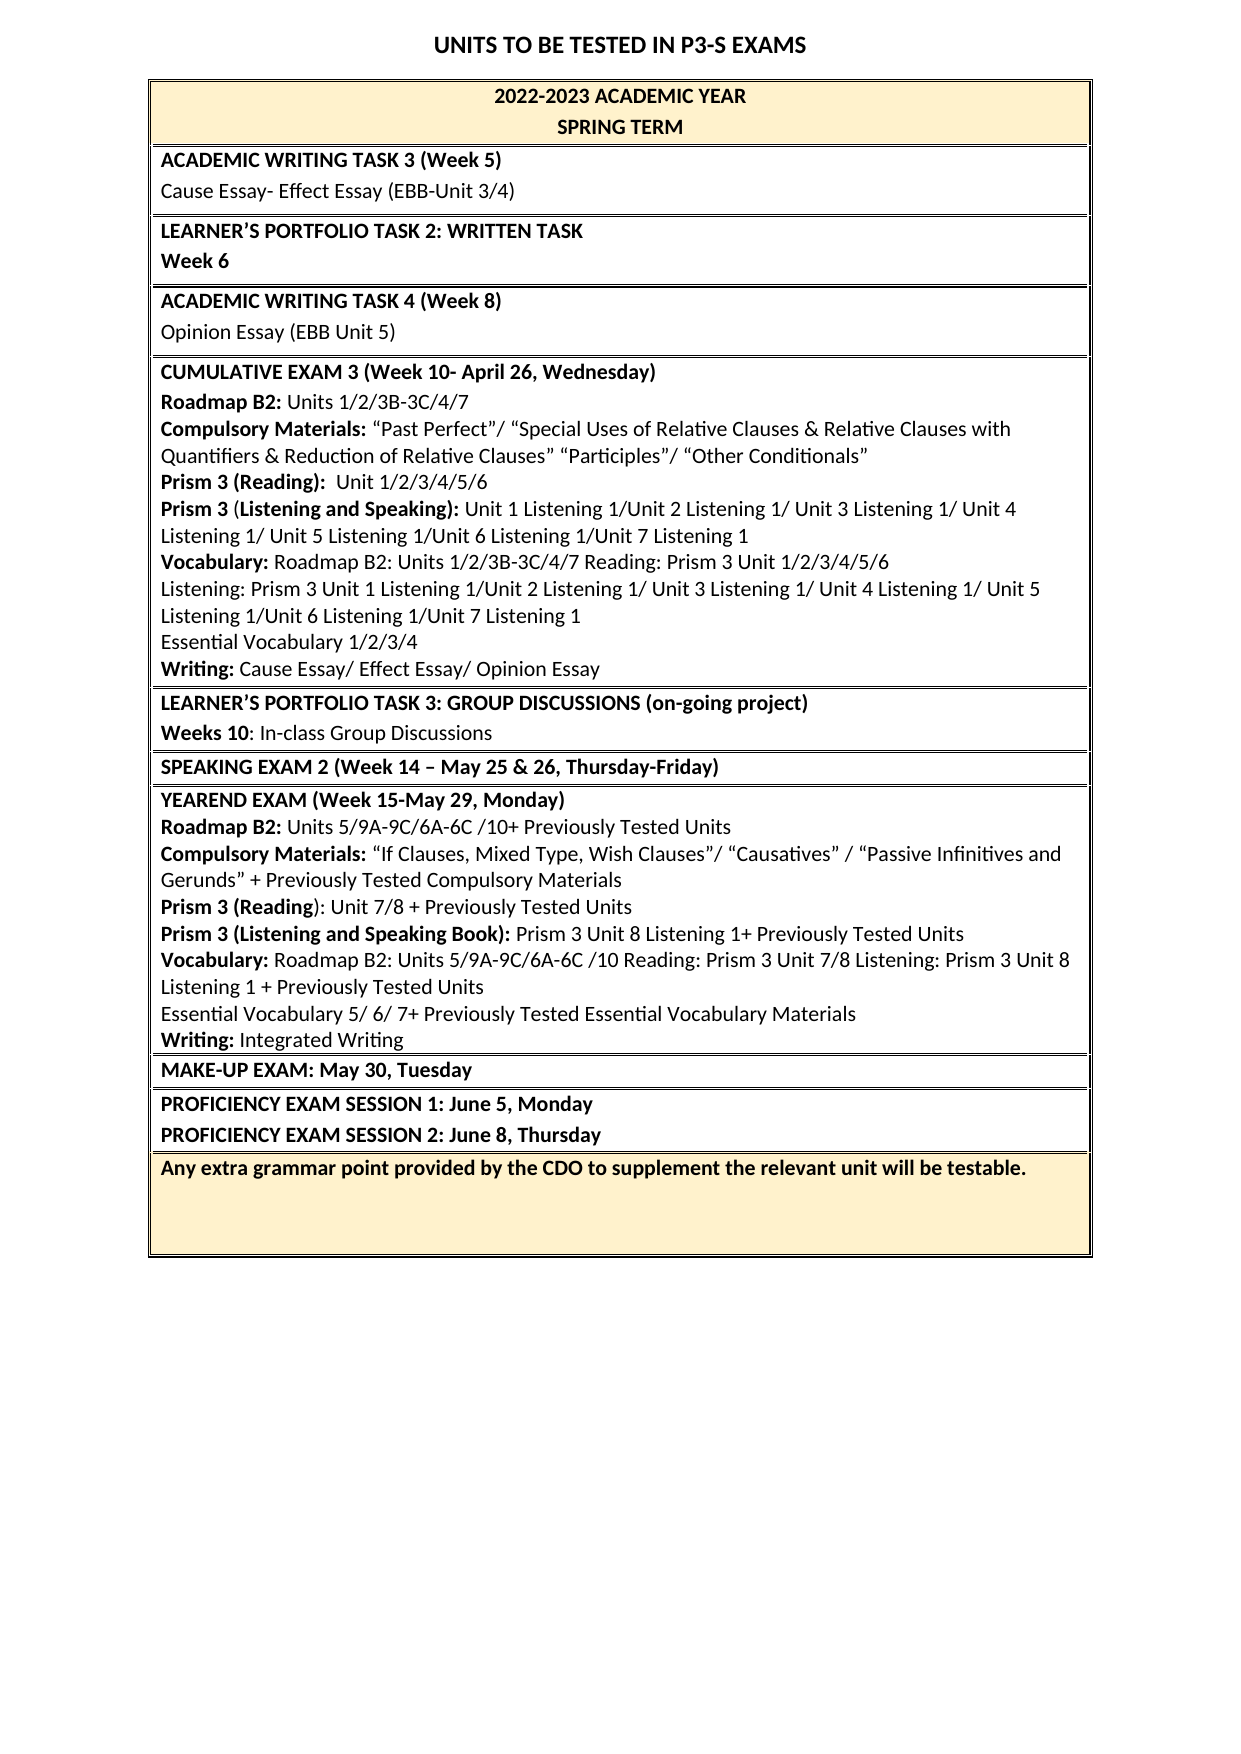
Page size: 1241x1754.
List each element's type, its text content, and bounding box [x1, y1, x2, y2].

table_cell Any extra grammar point provided by the CDO to supplement the relevant unit will be testable. [149, 1151, 1091, 1254]
table_cell SPEAKING EXAM 2 (Week 14 – May 25 & 26, Thursday-Friday) [149, 750, 1091, 783]
table_cell YEAREND EXAM (Week 15-May 29, Monday) Roadmap B2: Units 5/9A-9C/6A-6C /10+ Previously Tested Units Compulsory Materials: “If Clauses, Mixed Type, Wish Clauses”/ “Causatives” / “Passive Infinitives and Gerunds” + Previously Tested Compulsory Materials Prism 3 (Reading): Unit 7/8 + Previously Tested Units Prism 3 (Listening and Speaking Book): Prism 3 Unit 8 Listening 1+ Previously Tested Units Vocabulary: Roadmap B2: Units 5/9A-9C/6A-6C /10 Reading: Prism 3 Unit 7/8 Listening: Prism 3 Unit 8 Listening 1 + Previously Tested Units Essential Vocabulary 5/ 6/ 7+ Previously Tested Essential Vocabulary Materials Writing: Integrated Writing [151, 784, 1090, 1053]
table_cell PROFICIENCY EXAM SESSION 1: June 5, Monday PROFICIENCY EXAM SESSION 2: June 8, Thursday [149, 1087, 1091, 1151]
table_header 2022-2023 ACADEMIC YEAR SPRING TERM [151, 82, 1089, 143]
table_cell CUMULATIVE EXAM 3 (Week 10- April 26, Wednesday) Roadmap B2: Units 1/2/3B-3C/4/7 Compulsory Materials: “Past Perfect”/ “Special Uses of Relative Clauses & Relative Clauses with Quantifiers & Reduction of Relative Clauses” “Participles”/ “Other Conditionals” Prism 3 (Reading): Unit 1/2/3/4/5/6 Prism 3 (Listening and Speaking): Unit 1 Listening 1/Unit 2 Listening 1/ Unit 3 Listening 1/ Unit 4 Listening 1/ Unit 5 Listening 1/Unit 6 Listening 1/Unit 7 Listening 1 Vocabulary: Roadmap B2: Units 1/2/3B-3C/4/7 Reading: Prism 3 Unit 1/2/3/4/5/6 Listening: Prism 3 Unit 1 Listening 1/Unit 2 Listening 1/ Unit 3 Listening 1/ Unit 4 Listening 1/ Unit 5 Listening 1/Unit 6 Listening 1/Unit 7 Listening 1 Essential Vocabulary 1/2/3/4 Writing: Cause Essay/ Effect Essay/ Opinion Essay [151, 355, 1090, 686]
table_cell MAKE-UP EXAM: May 30, Tuesday [149, 1053, 1091, 1087]
table_cell ACADEMIC WRITING TASK 3 (Week 5) Cause Essay- Effect Essay (EBB-Unit 3/4) [151, 144, 1090, 214]
table_cell LEARNER’S PORTFOLIO TASK 3: GROUP DISCUSSIONS (on-going project) Weeks 10: In-class Group Discussions [151, 686, 1090, 750]
table_cell ACADEMIC WRITING TASK 4 (Week 8) Opinion Essay (EBB Unit 5) [149, 284, 1091, 355]
text UNITS TO BE TESTED IN P3-S EXAMS [148, 29, 1092, 60]
table_cell LEARNER’S PORTFOLIO TASK 2: WRITTEN TASK Week 6 [149, 214, 1091, 284]
